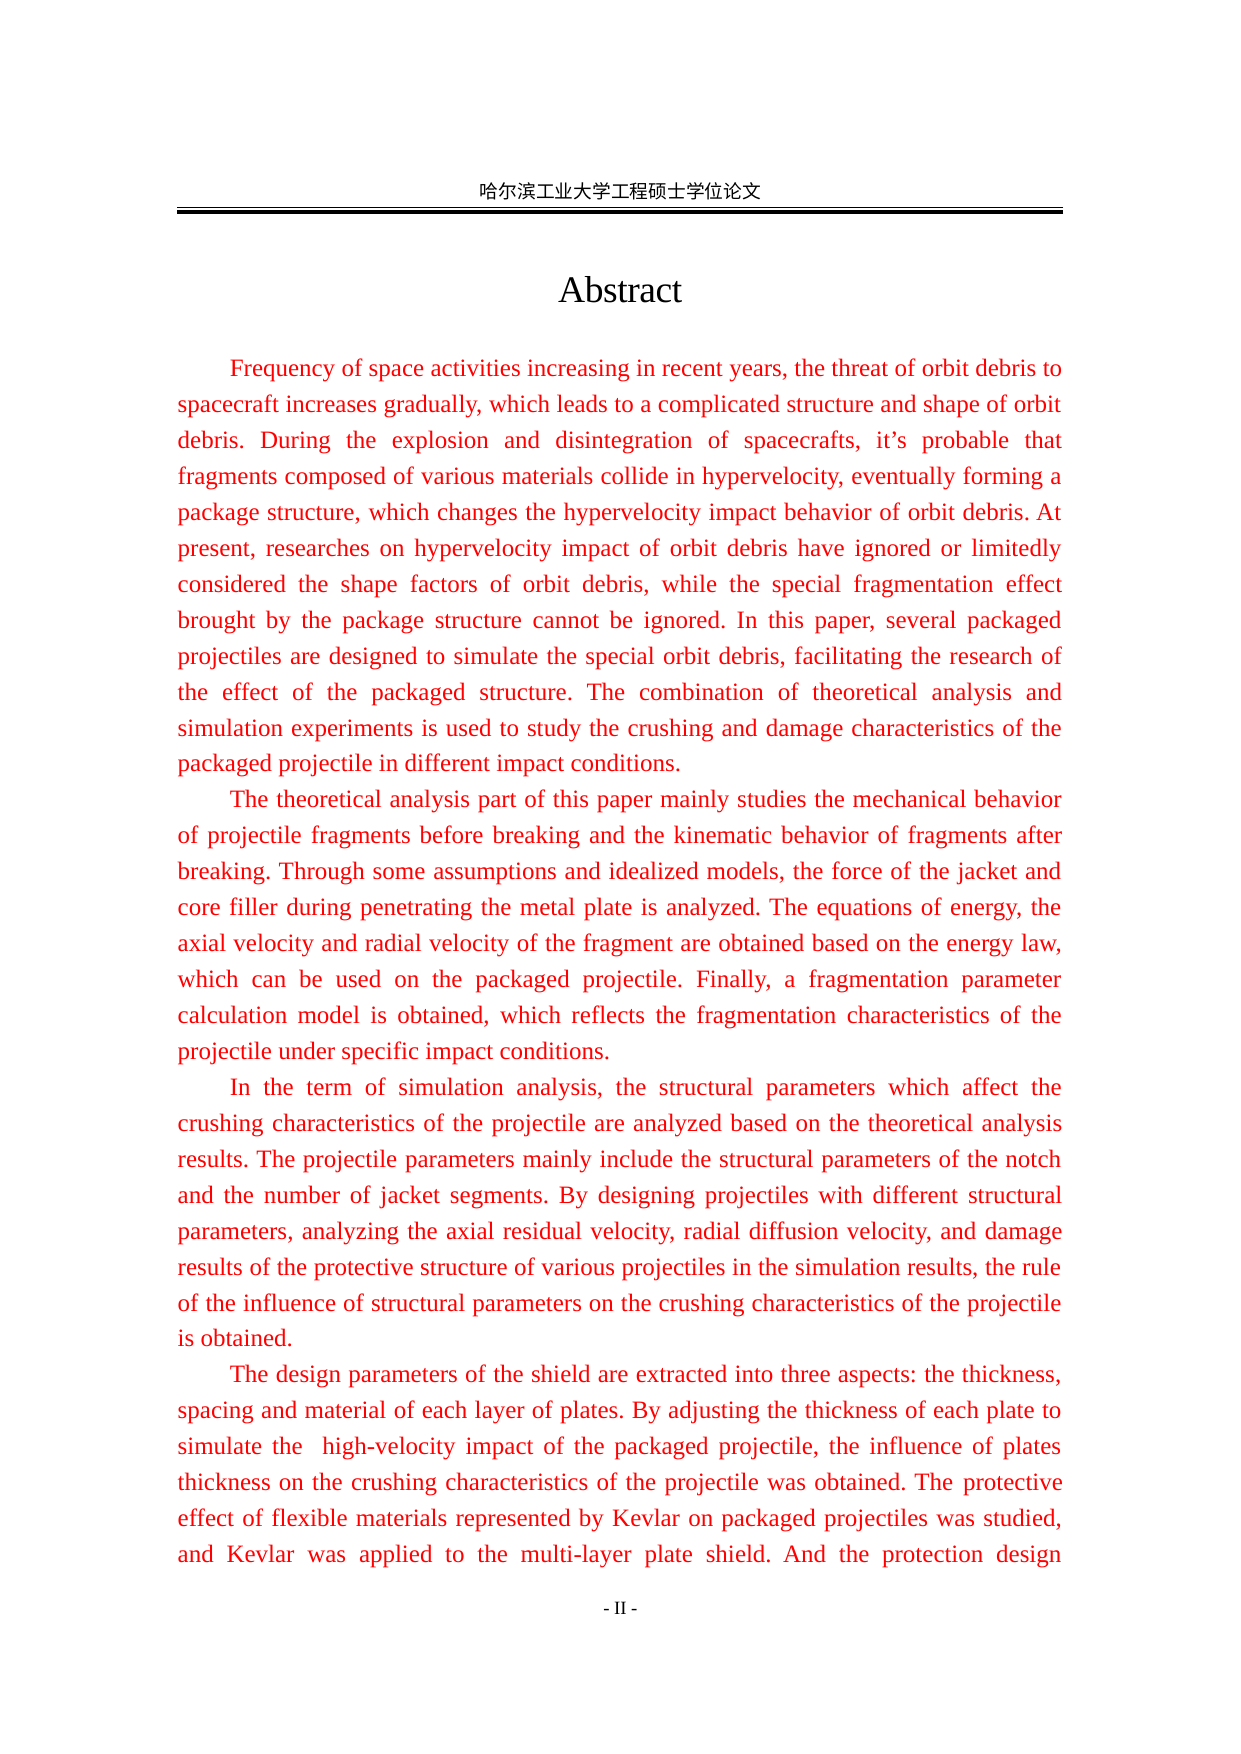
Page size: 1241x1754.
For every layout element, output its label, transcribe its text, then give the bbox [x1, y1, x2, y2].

subtitle Abstract [177, 268, 1063, 311]
text In the term of simulation analysis, the structural parameters which affect the crushing characteristics of the projectile are analyzed based on the theoretical analysis results. The projectile parameters mainly include the structural parameters of the notch and the number of jacket segments. By designing projectiles with different structural parameters, analyzing the axial residual velocity, radial diffusion velocity, and damage results of the protective structure of various projectiles in the simulation results, the rule of the influence of structural parameters on the crushing characteristics of the projectile is obtained. [177, 1072, 1063, 1352]
text Frequency of space activities increasing in recent years, the threat of orbit debris to spacecraft increases gradually, which leads to a complicated structure and shape of orbit debris. During the explosion and disintegration of spacecrafts, it’s probable that fragments composed of various materials collide in hypervelocity, eventually forming a package structure, which changes the hypervelocity impact behavior of orbit debris. At present, researches on hypervelocity impact of orbit debris have ignored or limitedly considered the shape factors of orbit debris, while the special fragmentation effect brought by the package structure cannot be ignored. In this paper, several packaged projectiles are designed to simulate the special orbit debris, facilitating the research of the effect of the packaged structure. The combination of theoretical analysis and simulation experiments is used to study the crushing and damage characteristics of the packaged projectile in different impact conditions. [177, 353, 1063, 777]
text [177, 1359, 1063, 1568]
text The theoretical analysis part of this paper mainly studies the mechanical behavior of projectile fragments before breaking and the kinematic behavior of fragments after breaking. Through some assumptions and idealized models, the force of the jacket and core filler during penetrating the metal plate is analyzed. The equations of energy, the axial velocity and radial velocity of the fragment are obtained based on the energy law, which can be used on the packaged projectile. Finally, a fragmentation parameter calculation model is obtained, which reflects the fragmentation characteristics of the projectile under specific impact conditions. [177, 784, 1063, 1065]
